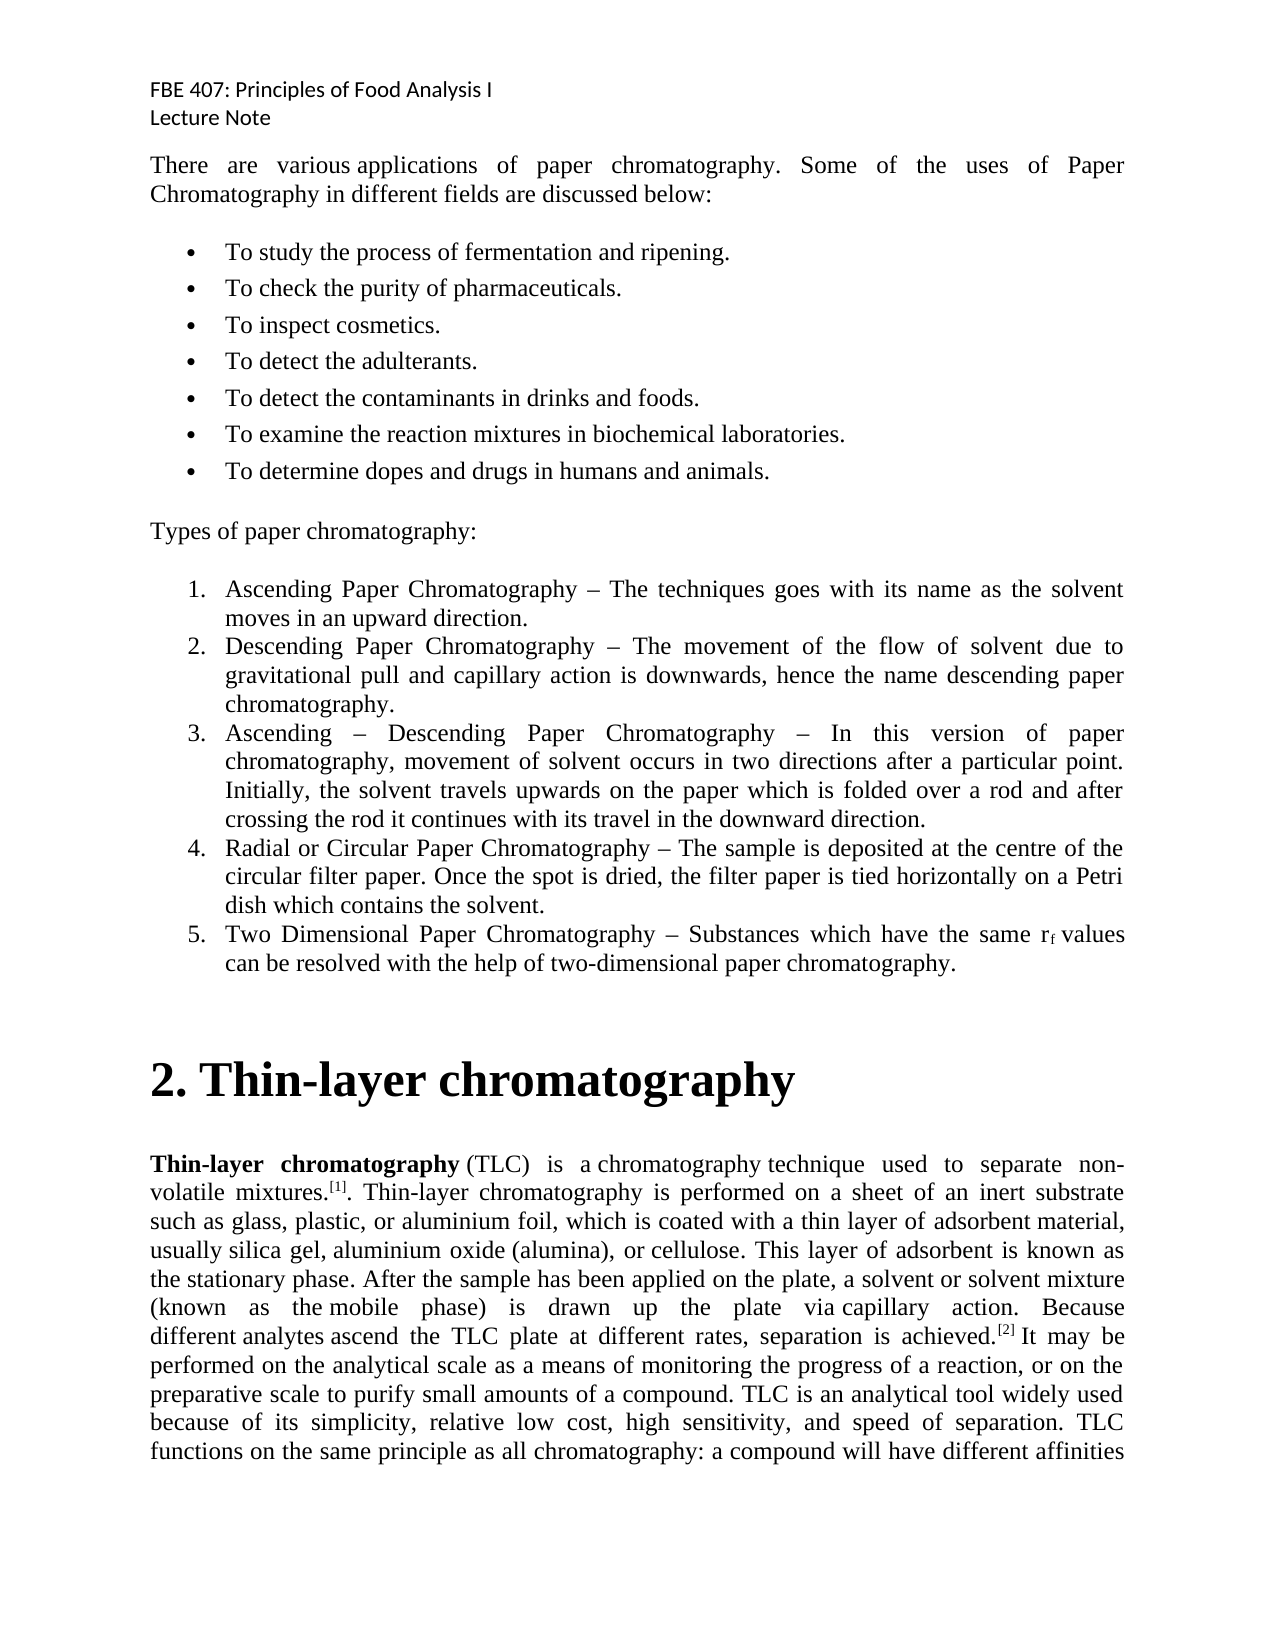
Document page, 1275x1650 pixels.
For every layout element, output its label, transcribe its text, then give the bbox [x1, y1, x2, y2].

list To determine dopes and drugs in humans and animals. [187, 456, 1125, 485]
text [150, 1149, 1125, 1465]
text Types of paper chromatography: [150, 516, 1125, 545]
text There are various applications of paper chromatography. Some of the uses of Paper Chromatography in different fields are discussed below: [150, 150, 1125, 207]
list To detect the adulterants. [187, 346, 1125, 375]
list To study the process of fermentation and ripening. [187, 237, 1125, 265]
list To inspect cosmetics. [187, 310, 1125, 338]
list To detect the contaminants in drinks and foods. [187, 383, 1125, 412]
list Radial or Circular Paper Chromatography – The sample is deposited at the centre of the circular filter paper. Once the spot is dried, the filter paper is tied horizontally on a Petri dish which contains the solvent. [187, 833, 1125, 919]
list Descending Paper Chromatography – The movement of the flow of solvent due to gravitational pull and capillary action is downwards, hence the name descending paper chromatography. [187, 631, 1125, 718]
list Ascending – Descending Paper Chromatography – In this version of paper chromatography, movement of solvent occurs in two directions after a particular point. Initially, the solvent travels upwards on the paper which is folded over a rod and after crossing the rod it continues with its travel in the downward direction. [187, 718, 1125, 833]
text 2. Thin-layer chromatography [150, 1050, 1125, 1107]
list To check the purity of pharmaceuticals. [187, 273, 1125, 302]
list Ascending Paper Chromatography – The techniques goes with its name as the solvent moves in an upward direction. [187, 574, 1125, 631]
list Two Dimensional Paper Chromatography – Substances which have the same rf values can be resolved with the help of two-dimensional paper chromatography. [187, 919, 1125, 976]
list To examine the reaction mixtures in biochemical laboratories. [187, 419, 1125, 448]
